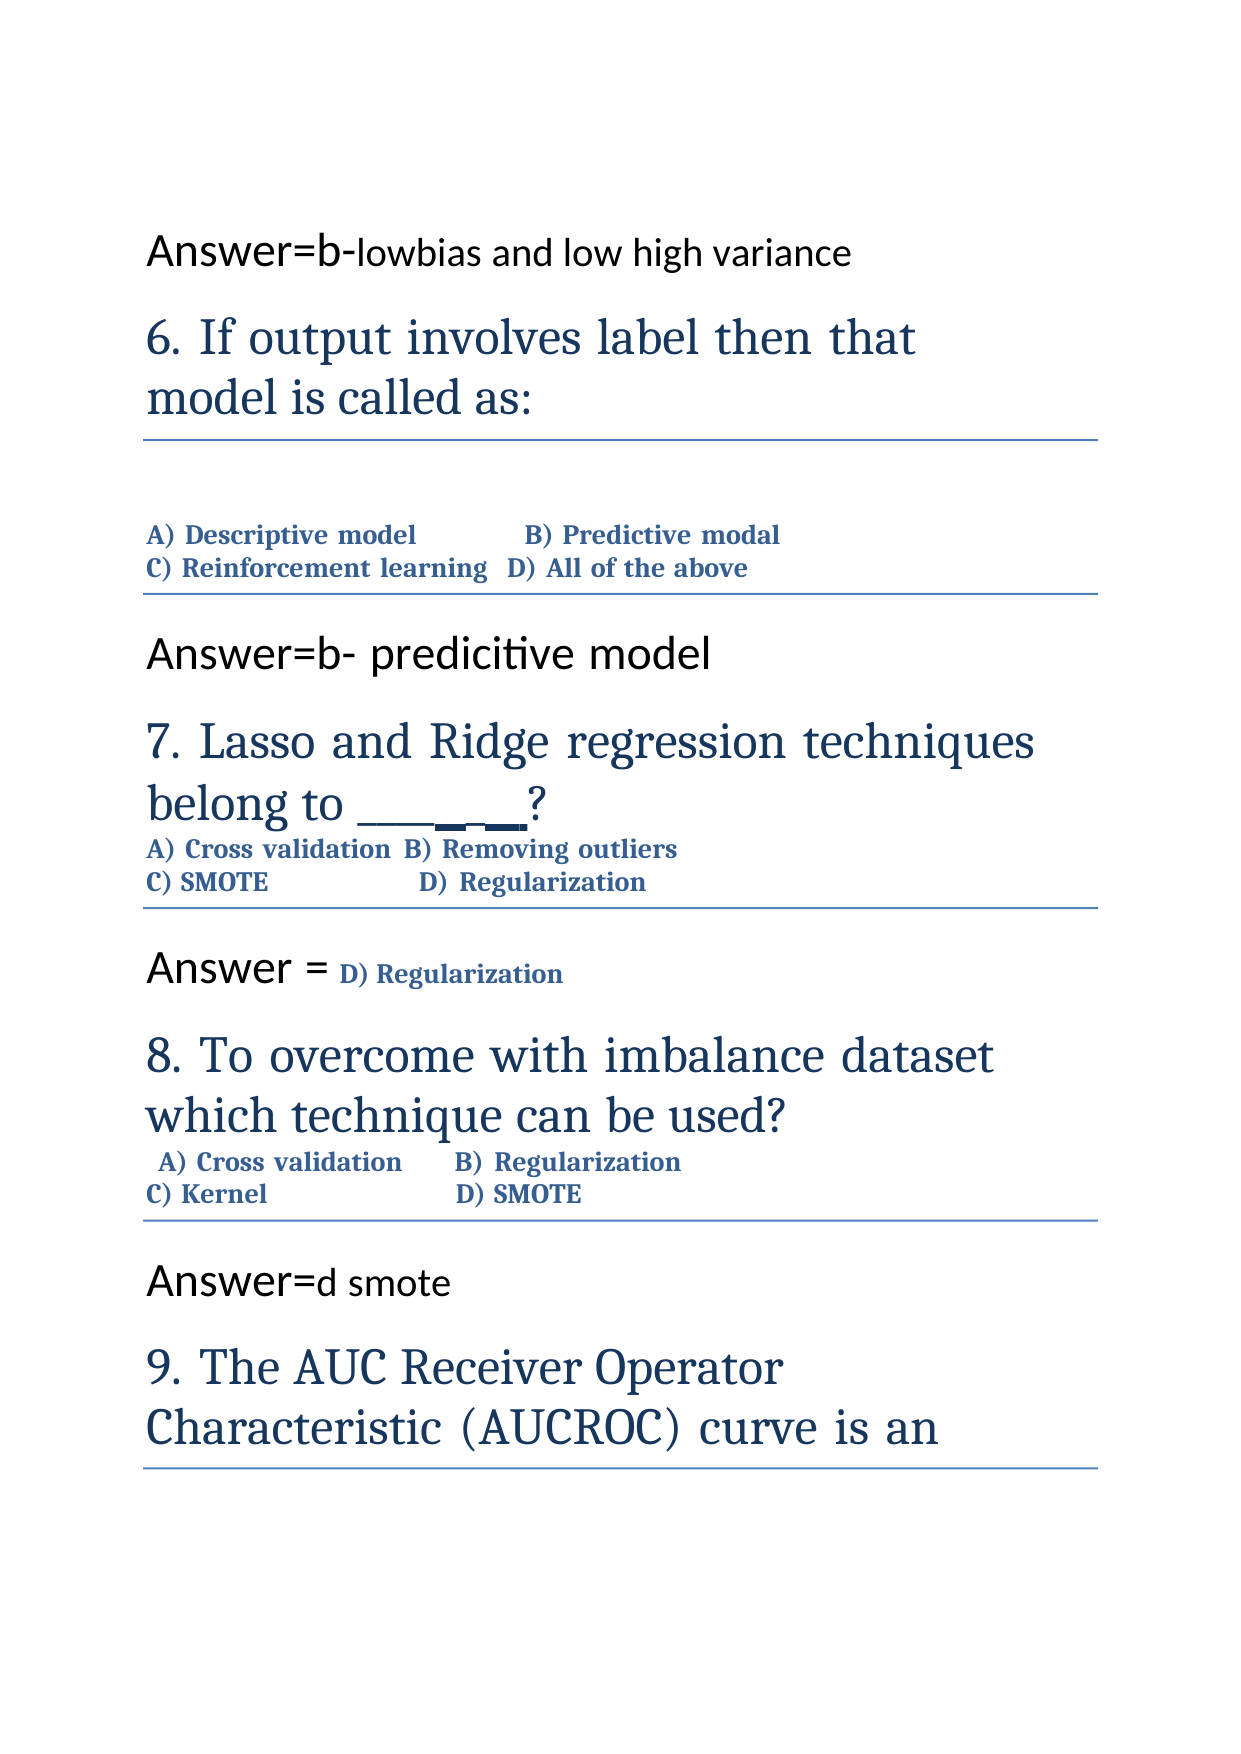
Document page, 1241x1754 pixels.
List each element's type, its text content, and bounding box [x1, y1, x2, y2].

text A) Cross validation B) Removing outliers [146, 833, 1240, 866]
text C) SMOTE D) Regularization [146, 866, 1240, 898]
subtitle Lasso and Ridge regression techniques [146, 711, 1240, 771]
subtitle The AUC Receiver Operator Characteristic (AUCROC) curve is an [146, 1338, 971, 1458]
subtitle To overcome with imbalance dataset which technique can be used? [146, 1025, 1036, 1145]
text belong to ____ _ ? [146, 772, 1240, 833]
text Answer = D) Regularization [146, 937, 1240, 996]
text A) Cross validation B) Regularization [158, 1145, 1240, 1178]
subtitle If output involves label then that model is called as: [146, 308, 944, 428]
text A) Descriptive model B) Predictive modal [146, 519, 1240, 551]
text Answer=d smote [146, 1249, 1240, 1308]
text Answer=b- predicitive model [146, 623, 1240, 681]
text C) Reinforcement learning D) All of the above [146, 552, 1240, 584]
text C) Kernel D) SMOTE [146, 1178, 1240, 1211]
text Answer=b-lowbias and low high variance [146, 219, 1240, 278]
